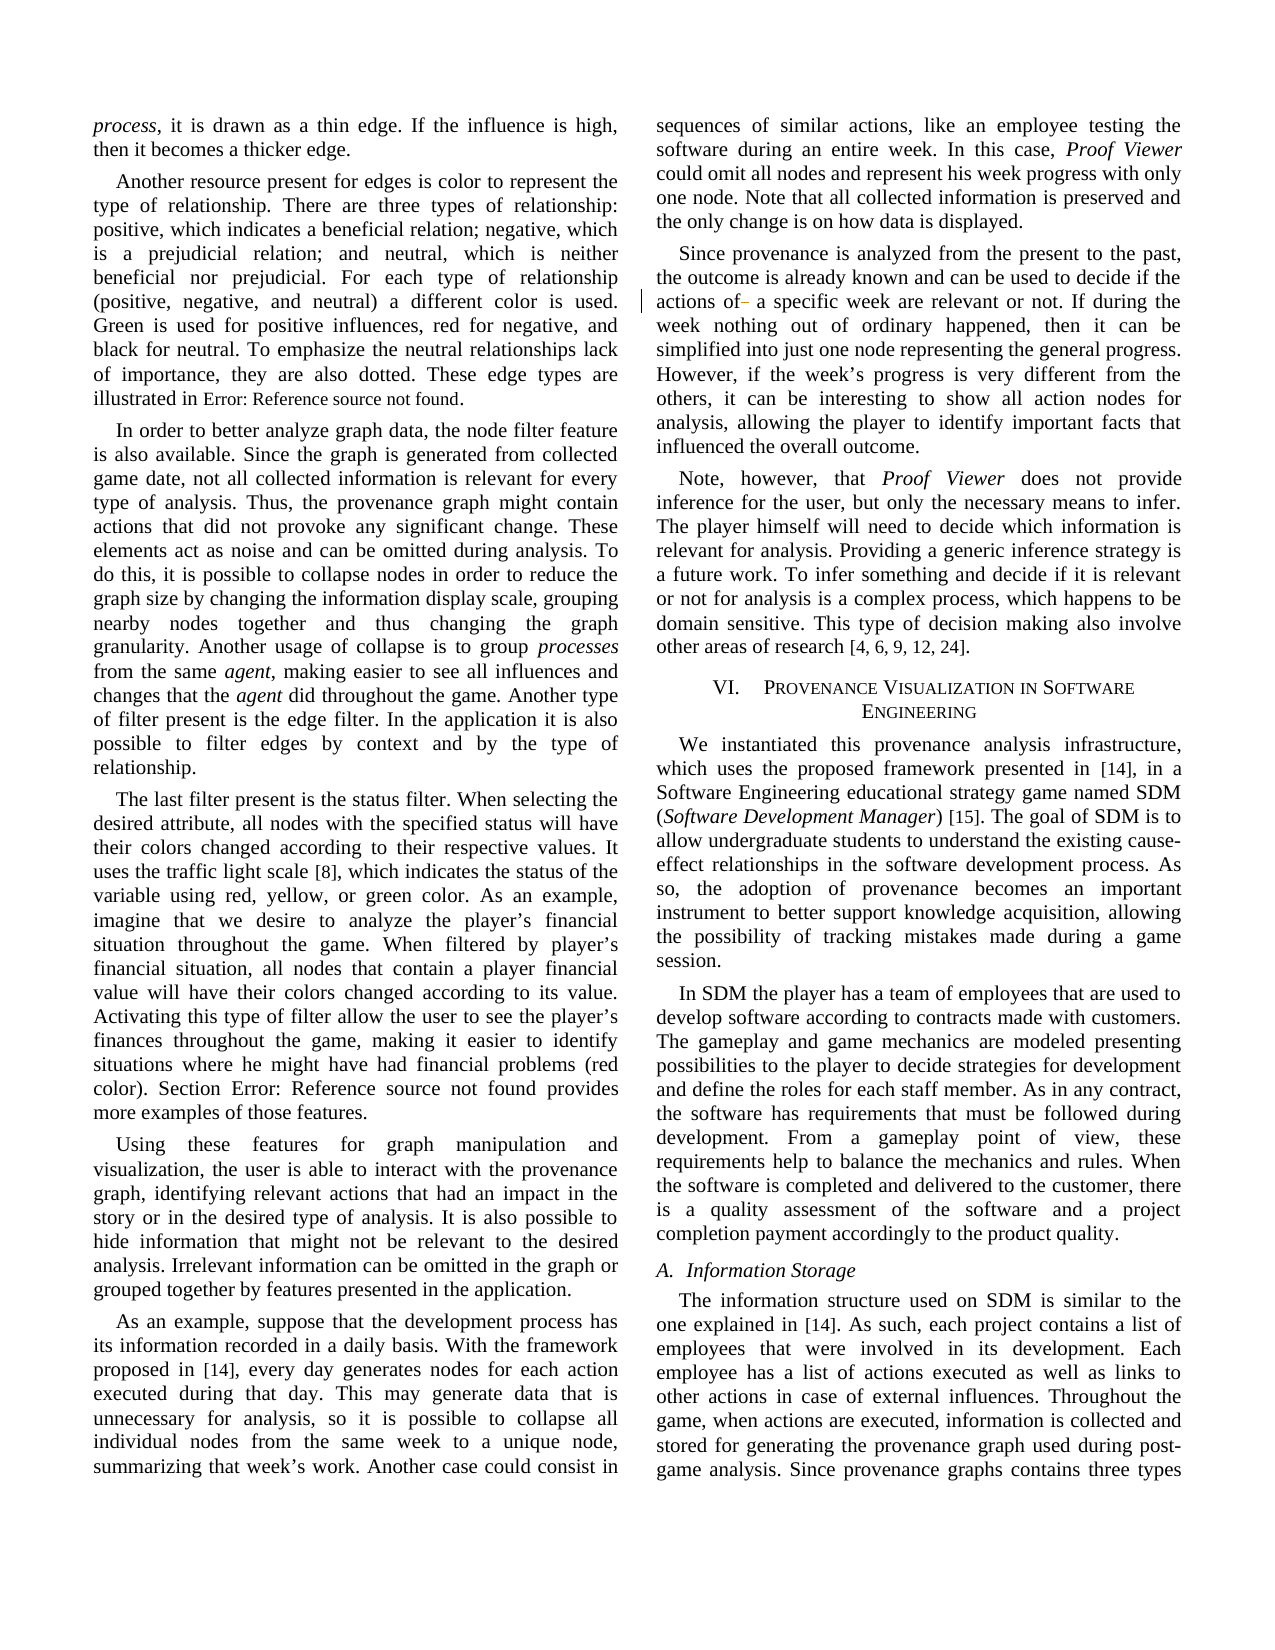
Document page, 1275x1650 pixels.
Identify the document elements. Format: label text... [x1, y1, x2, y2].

text Since provenance is analyzed from the present to the past, the outcome is already known and can be used to decide if the actions of a specific week are relevant or not. If during the week nothing out of ordinary happened, then it can be simplified into just one node representing the general progress. However, if the week’s progress is very different from the others, it can be interesting to show all action nodes for analysis, allowing the player to identify important facts that influenced the overall outcome. [656, 241, 1182, 458]
text As an example, suppose that the development process has its information recorded in a daily basis. With the framework proposed in [14], every day generates nodes for each action executed during that day. This may generate data that is unnecessary for analysis, so it is possible to collapse all individual nodes from the same week to a unique node, summarizing that week’s work. Another case could consist in sequences of similar actions, like an employee testing the software during an entire week. In this case, Proof Viewer could omit all nodes and represent his week progress with only one node. Note that all collected information is preserved and the only change is on how data is displayed. [656, 112, 1182, 233]
text We instantiated this provenance analysis infrastructure, which uses the proposed framework presented in [14], in a Software Engineering educational strategy game named SDM (Software Development Manager) [15]. The goal of SDM is to allow undergraduate students to understand the existing cause-effect relationships in the software development process. As so, the adoption of provenance becomes an important instrument to better support knowledge acquisition, allowing the possibility of tracking mistakes made during a game session. [656, 732, 1182, 972]
text In SDM the player has a team of employees that are used to develop software according to contracts made with customers. The gameplay and game mechanics are modeled presenting possibilities to the player to decide strategies for development and define the roles for each staff member. As in any contract, the software has requirements that must be followed during development. From a gameplay point of view, these requirements help to balance the mechanics and rules. When the software is completed and delivered to the customer, there is a quality assessment of the software and a project completion payment accordingly to the product quality. [656, 981, 1182, 1245]
text As an example, suppose that the development process has its information recorded in a daily basis. With the framework proposed in [14], every day generates nodes for each action executed during that day. This may generate data that is unnecessary for analysis, so it is possible to collapse all individual nodes from the same week to a unique node, summarizing that week’s work. Another case could consist in sequences of similar actions, like an employee testing the software during an entire week. In this case, Proof Viewer could omit all nodes and represent his week progress with only one node. Note that all collected information is preserved and the only change is on how data is displayed. [93, 1309, 619, 1478]
subtitle Provenance Visualization in Software Engineering [656, 675, 1182, 723]
text Using these features for graph manipulation and visualization, the user is able to interact with the provenance graph, identifying relevant actions that had an impact in the story or in the desired type of analysis. It is also possible to hide information that might not be relevant to the desired analysis. Irrelevant information can be omitted in the graph or grouped together by features presented in the application. [93, 1132, 619, 1301]
subtitle Information Storage [656, 1258, 1182, 1282]
text Note, however, that Proof Viewer does not provide inference for the user, but only the necessary means to infer. The player himself will need to decide which information is relevant for analysis. Providing a generic inference strategy is a future work. To infer something and decide if it is relevant or not for analysis is a complex process, which happens to be domain sensitive. This type of decision making also involve other areas of research [4, 6, 9, 12, 24]. [656, 466, 1182, 658]
text In order to better analyze graph data, the node filter feature is also available. Since the graph is generated from collected game date, not all collected information is relevant for every type of analysis. Thus, the provenance graph might contain actions that did not provoke any significant change. These elements act as noise and can be omitted during analysis. To do this, it is possible to collapse nodes in order to reduce the graph size by changing the information display scale, grouping nearby nodes together and thus changing the graph granularity. Another usage of collapse is to group processes from the same agent, making easier to see all influences and changes that the agent did throughout the game. Another type of filter present is the edge filter. In the application it is also possible to filter edges by context and by the type of relationship. [93, 418, 619, 779]
text Another resource present for edges is color to represent the type of relationship. There are three types of relationship: positive, which indicates a beneficial relation; negative, which is a prejudicial relation; and neutral, which is neither beneficial nor prejudicial. For each type of relationship (positive, negative, and neutral) a different color is used. Green is used for positive influences, red for negative, and black for neutral. To emphasize the neutral relationships lack of importance, they are also dotted. These edge types are illustrated in Figure 3. [93, 169, 619, 409]
